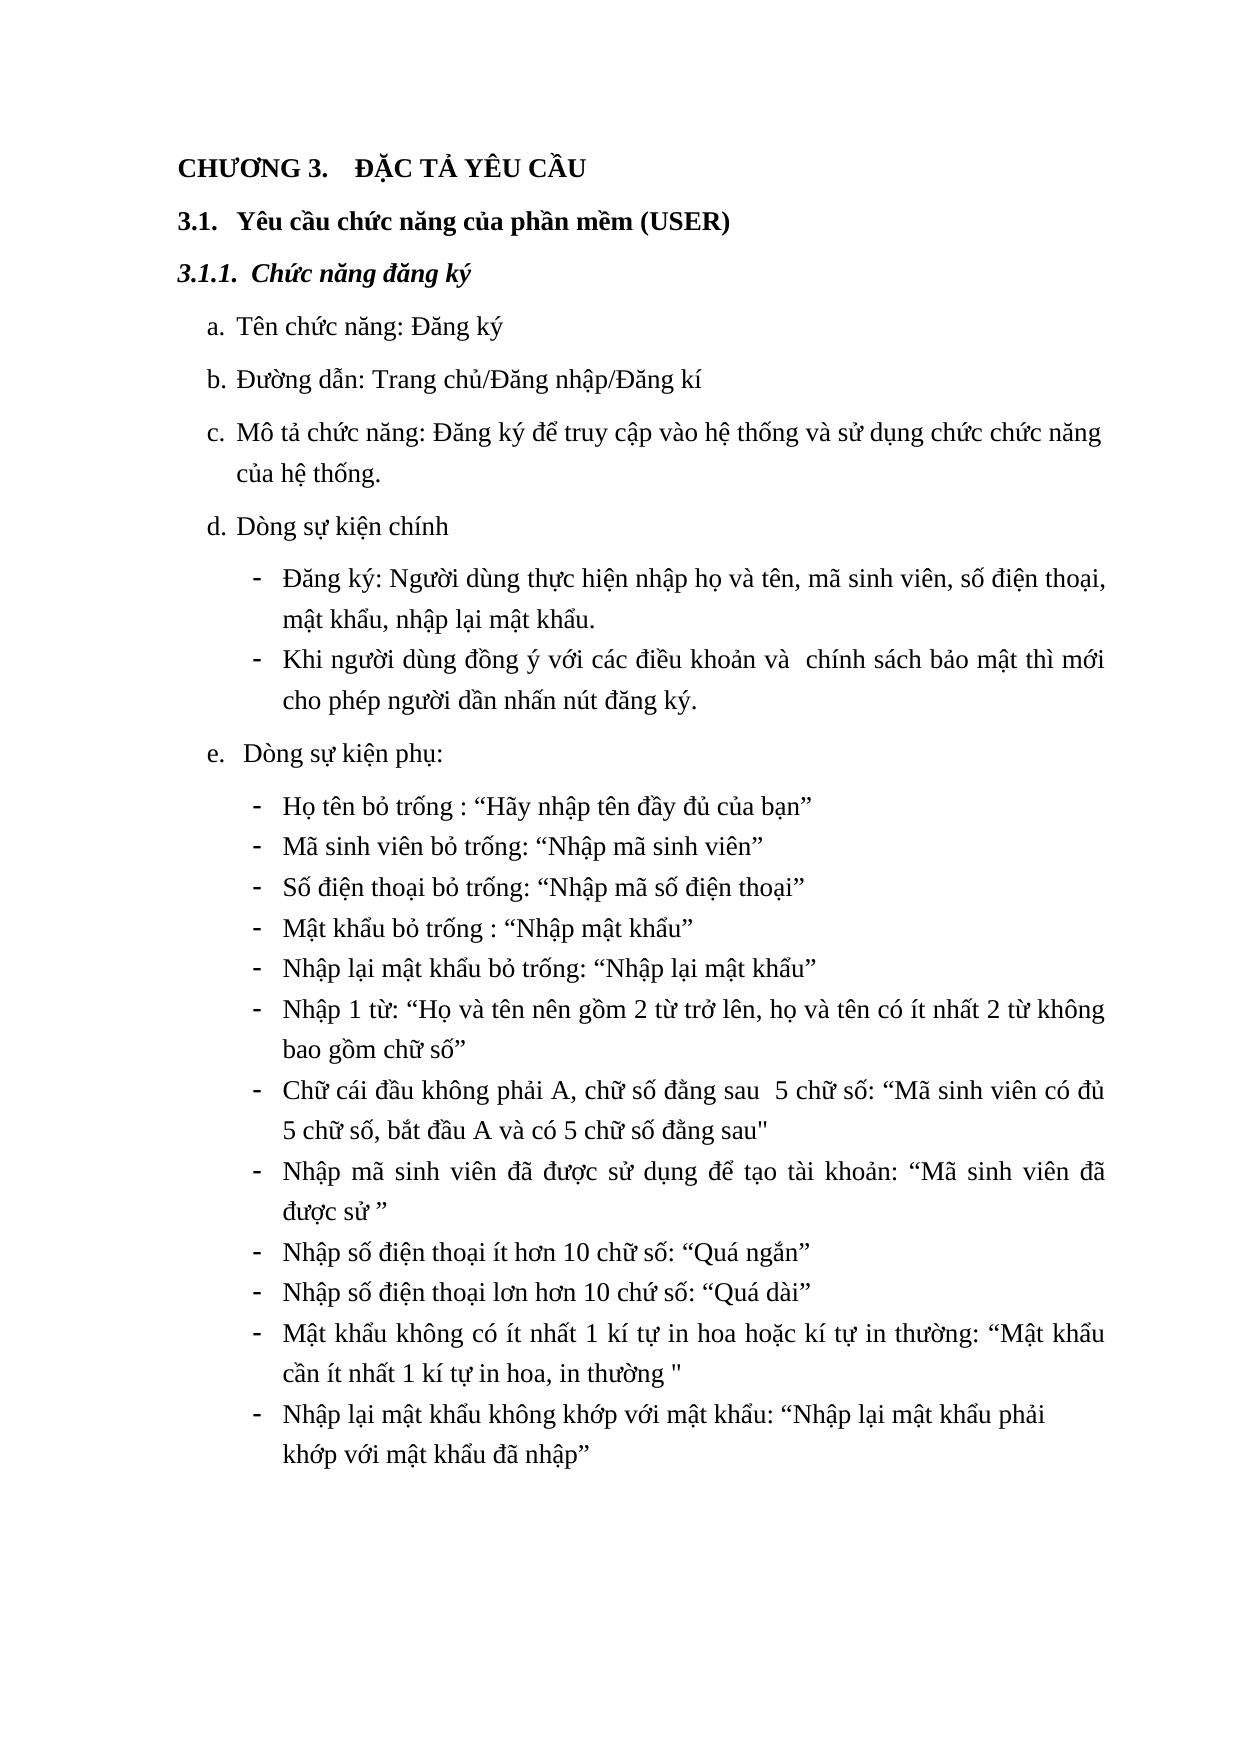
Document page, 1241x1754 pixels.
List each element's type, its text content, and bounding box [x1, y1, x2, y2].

text Nhập số điện thoại ít hơn 10 chữ số: “Quá ngắn” [252, 1236, 1107, 1267]
list Đường dẫn: Trang chủ/Đăng nhập/Đăng kí [207, 363, 1122, 394]
text Đăng ký: Người dùng thực hiện nhập họ và tên, mã sinh viên, số điện thoại, mật khẩu, nhập lại mật khẩu. [252, 563, 1107, 634]
list Mô tả chức năng: Đăng ký để truy cập vào hệ thống và sử dụng chức chức năng của hệ thống. [207, 416, 1122, 488]
text Chữ cái đầu không phải A, chữ số đằng sau 5 chữ số: “Mã sinh viên có đủ 5 chữ số, bắt đầu A và có 5 chữ số đằng sau" [252, 1074, 1107, 1146]
text Số điện thoại bỏ trống: “Nhập mã số điện thoại” [252, 871, 1107, 902]
list Dòng sự kiện phụ: [207, 737, 1122, 768]
text Mật khẩu bỏ trống : “Nhập mật khẩu” [252, 912, 1107, 943]
text Mã sinh viên bỏ trống: “Nhập mã sinh viên” [252, 831, 1107, 862]
text Nhập lại mật khẩu bỏ trống: “Nhập lại mật khẩu” [252, 952, 1107, 984]
list Dòng sự kiện chính [207, 510, 1122, 541]
text Nhập 1 từ: “Họ và tên nên gồm 2 từ trở lên, họ và tên có ít nhất 2 từ không bao gồm chữ số” [252, 993, 1107, 1065]
text Họ tên bỏ trống : “Hãy nhập tên đầy đủ của bạn” [252, 790, 1107, 821]
text Nhập số điện thoại lơn hơn 10 chứ số: “Quá dài” [252, 1276, 1107, 1308]
list Tên chức năng: Đăng ký [207, 311, 1122, 342]
subtitle Đặc tả yêu cầu [177, 152, 1122, 183]
text Nhập lại mật khẩu không khớp với mật khẩu: “Nhập lại mật khẩu phải khớp với mật khẩu đã nhập” [252, 1398, 1107, 1510]
text Mật khẩu không có ít nhất 1 kí tự in hoa hoặc kí tự in thường: “Mật khẩu cần ít nhất 1 kí tự in hoa, in thường " [252, 1317, 1107, 1389]
subtitle Yêu cầu chức năng của phần mềm (USER) [177, 205, 1122, 236]
text Khi người dùng đồng ý với các điều khoản và chính sách bảo mật thì mới cho phép người dần nhấn nút đăng ký. [252, 643, 1107, 715]
subtitle Chức năng đăng ký [177, 258, 1122, 289]
text Nhập mã sinh viên đã được sử dụng để tạo tài khoản: “Mã sinh viên đã được sử ” [252, 1155, 1107, 1227]
